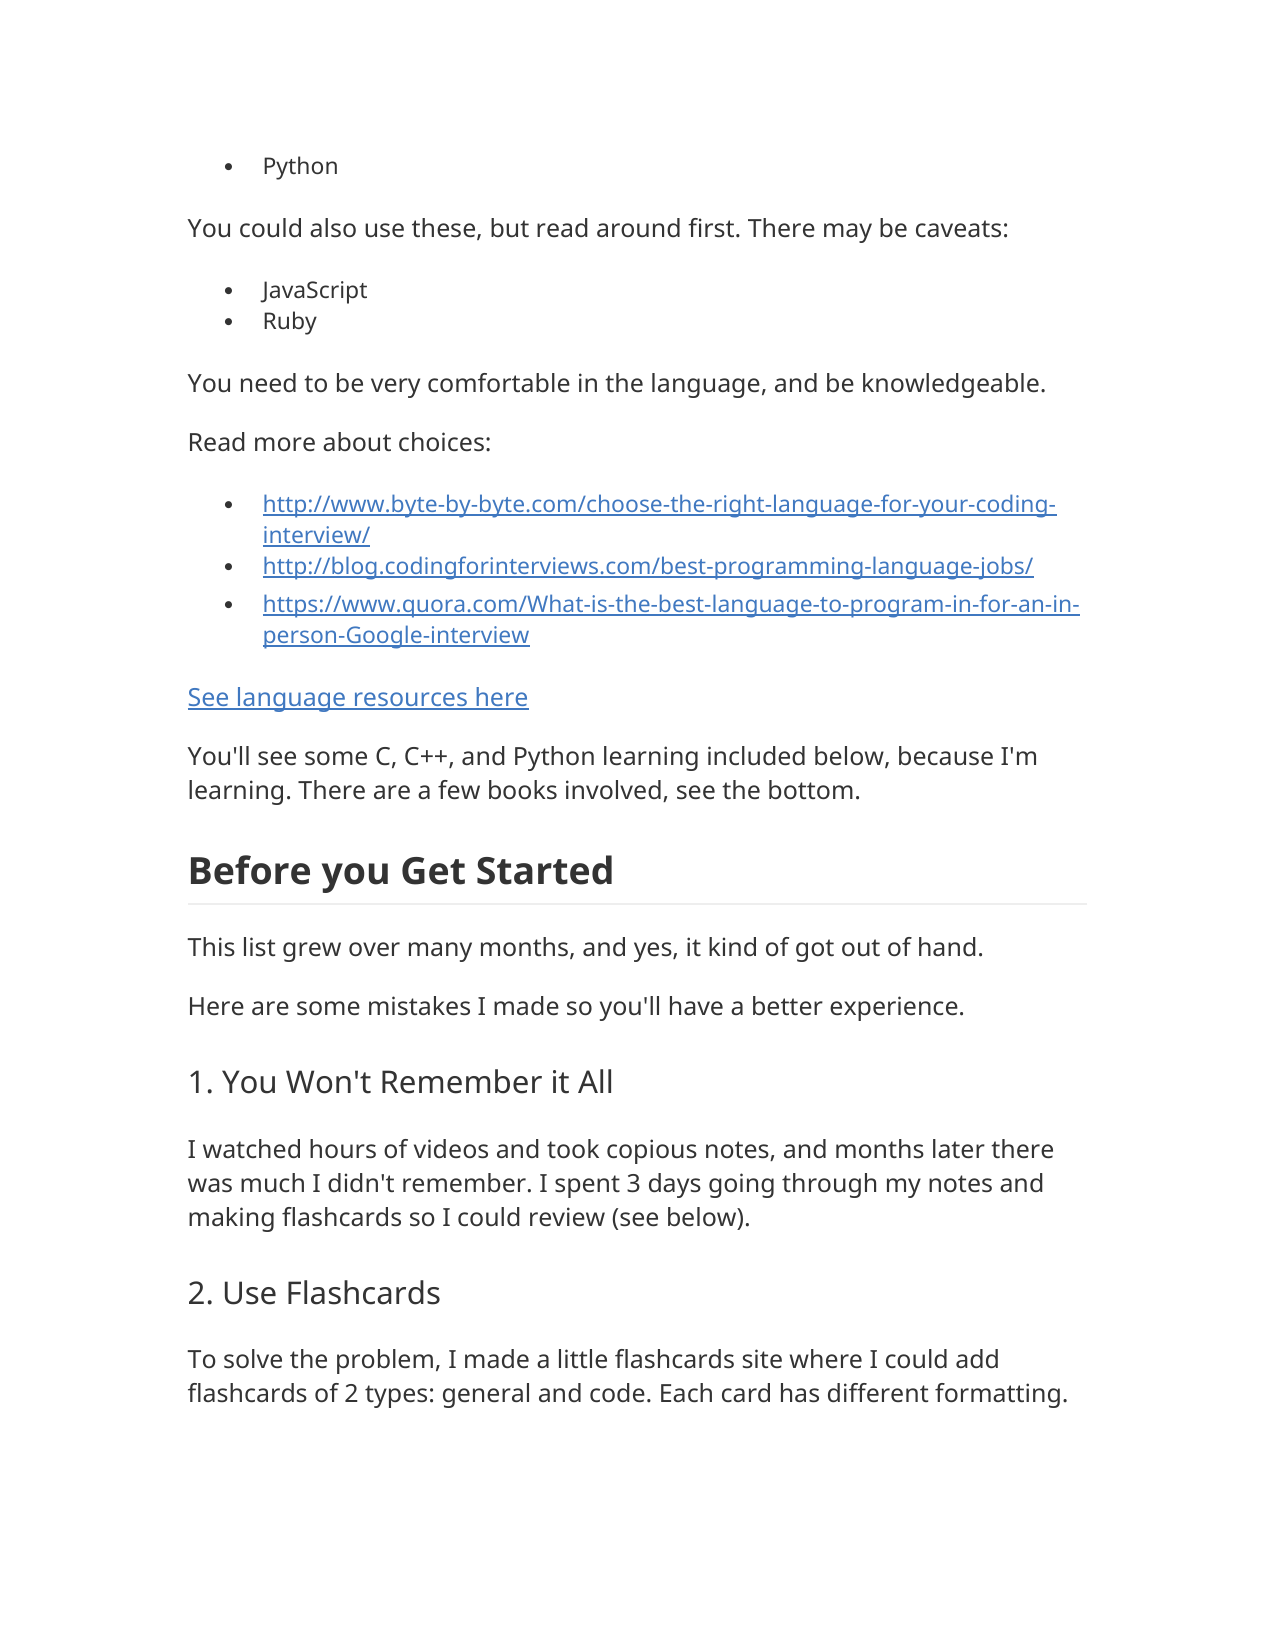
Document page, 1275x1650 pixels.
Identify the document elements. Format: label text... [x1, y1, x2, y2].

list Python [225, 150, 1087, 181]
subtitle Before you Get Started [187, 844, 1087, 905]
list http://blog.codingforinterviews.com/best-programming-language-jobs/ [225, 550, 1087, 581]
text I watched hours of videos and took copious notes, and months later there was much I didn't remember. I spent 3 days going through my notes and making flashcards so I could review (see below). [187, 1131, 1087, 1234]
text Here are some mistakes I made so you'll have a better experience. [187, 989, 1087, 1023]
text See language resources here [187, 679, 1087, 713]
subtitle 2. Use Flashcards [187, 1271, 1087, 1314]
list JavaScript [225, 274, 1087, 305]
text You could also use these, but read around first. There may be caveats: [187, 210, 1087, 244]
text You need to be very comfortable in the language, and be knowledgeable. [187, 365, 1087, 399]
text Read more about choices: [187, 424, 1087, 458]
list http://www.byte-by-byte.com/choose-the-right-language-for-your-coding-interview/ [225, 488, 1087, 550]
list Ruby [225, 305, 1087, 336]
list https://www.quora.com/What-is-the-best-language-to-program-in-for-an-in-person-Google-interview [225, 588, 1087, 650]
text To solve the problem, I made a little flashcards site where I could add flashcards of 2 types: general and code. Each card has different formatting. [187, 1342, 1087, 1410]
subtitle 1. You Won't Remember it All [187, 1061, 1087, 1103]
text This list grew over many months, and yes, it kind of got out of hand. [187, 930, 1087, 964]
text You'll see some C, C++, and Python learning included below, because I'm learning. There are a few books involved, see the bottom. [187, 738, 1087, 806]
